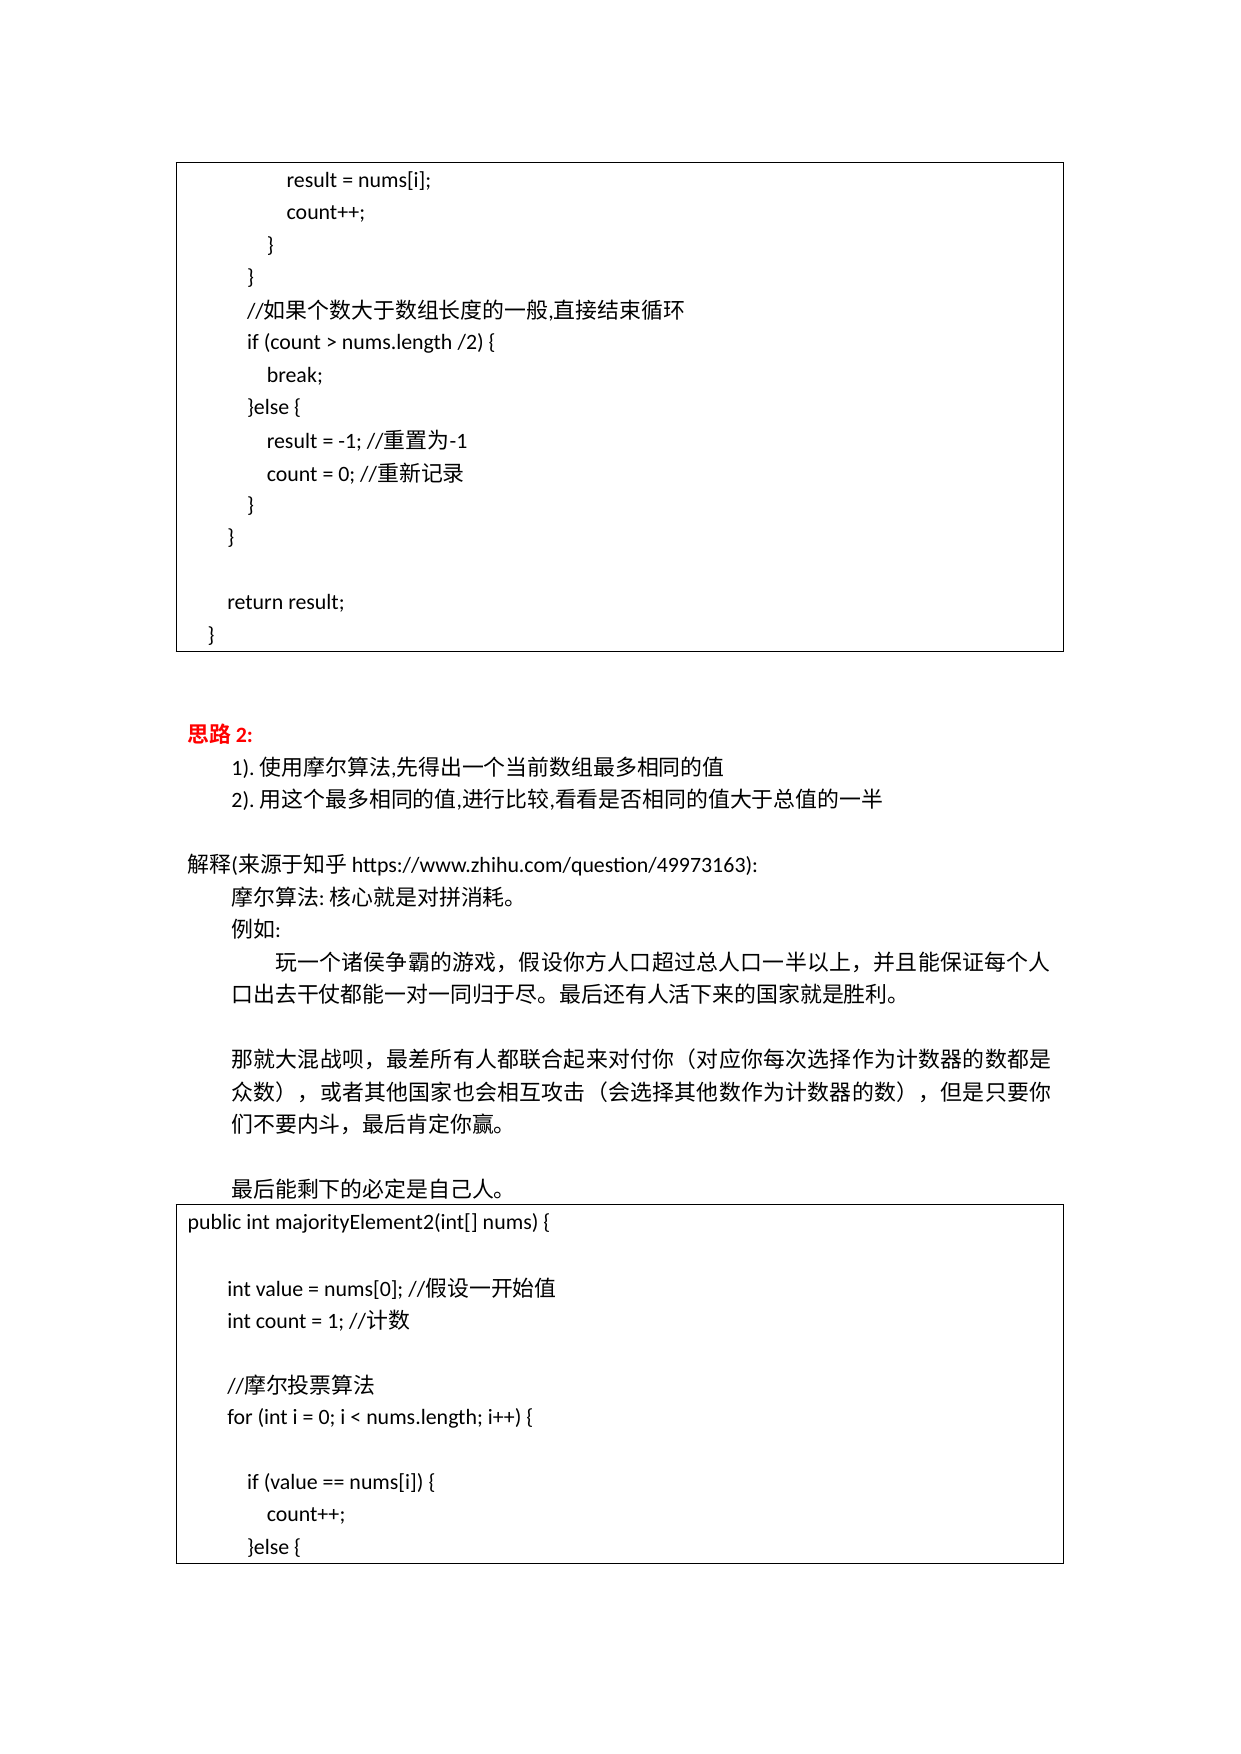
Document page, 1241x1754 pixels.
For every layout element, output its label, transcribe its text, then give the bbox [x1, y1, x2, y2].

text 1). 使用摩尔算法,先得出一个当前数组最多相同的值 [187, 749, 1053, 782]
text 例如: [187, 912, 1053, 944]
text 解释(来源于知乎https://www.zhihu.com/question/49973163): [187, 847, 1053, 879]
text 玩一个诸侯争霸的游戏，假设你方人口超过总人口一半以上，并且能保证每个人口出去干仗都能一对一同归于尽。最后还有人活下来的国家就是胜利。 [231, 944, 1053, 1009]
text 摩尔算法: 核心就是对拼消耗。 [187, 879, 1053, 912]
text 最后能剩下的必定是自己人。 [187, 1172, 1053, 1204]
text 那就大混战呗，最差所有人都联合起来对付你（对应你每次选择作为计数器的数都是众数），或者其他国家也会相互攻击（会选择其他数作为计数器的数），但是只要你们不要内斗，最后肯定你赢。 [231, 1042, 1053, 1139]
text 思路2: [187, 717, 1053, 749]
text 2). 用这个最多相同的值,进行比较,看看是否相同的值大于总值的一半 [187, 782, 1053, 814]
